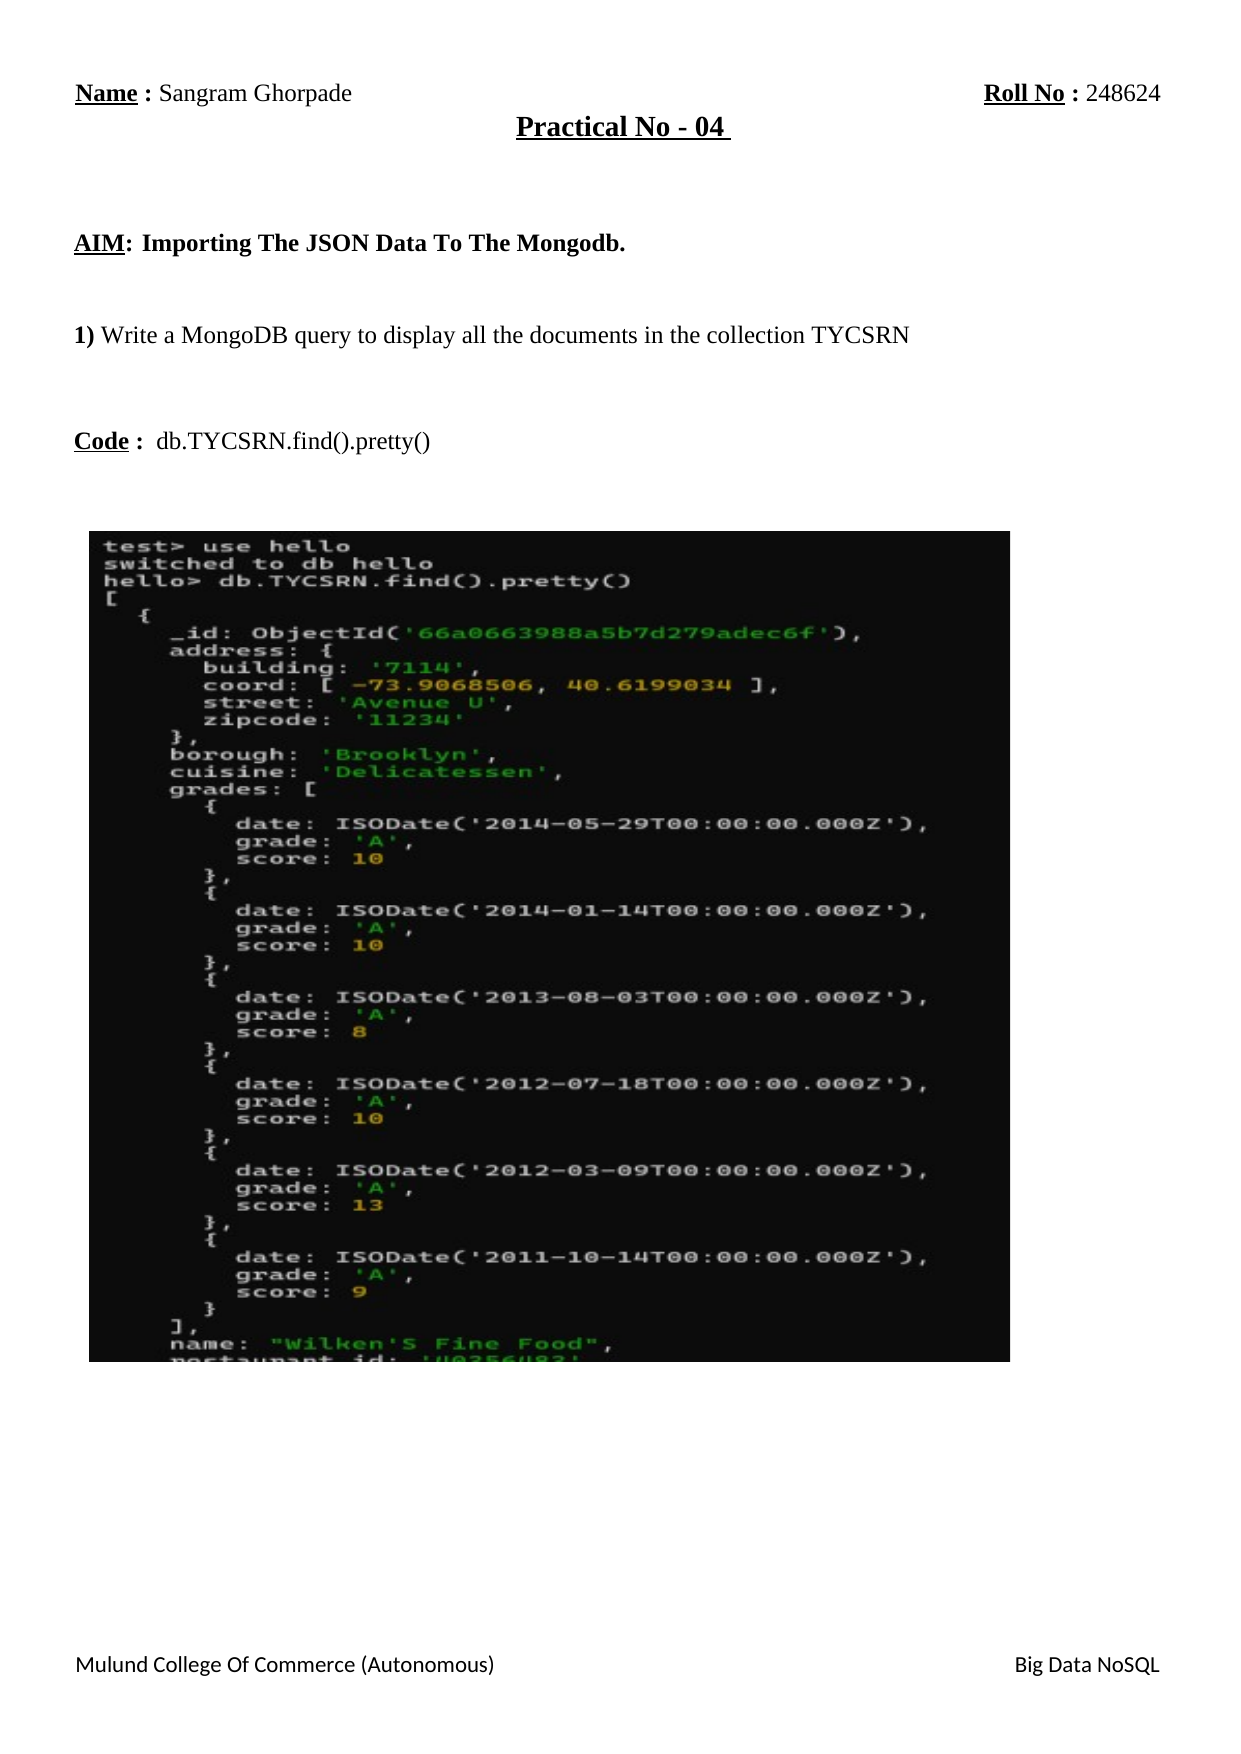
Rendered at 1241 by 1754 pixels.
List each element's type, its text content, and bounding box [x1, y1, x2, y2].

text 1) Write a MongoDB query to display all the documents in the collection TYCSRN [73, 321, 1013, 349]
text Code : db.TYCSRN.find().pretty() [73, 426, 1013, 454]
text AIM: Importing The JSON Data To The Mongodb. [73, 228, 1165, 257]
picture [89, 531, 1011, 1362]
text Practical No - 04 [75, 109, 1165, 143]
